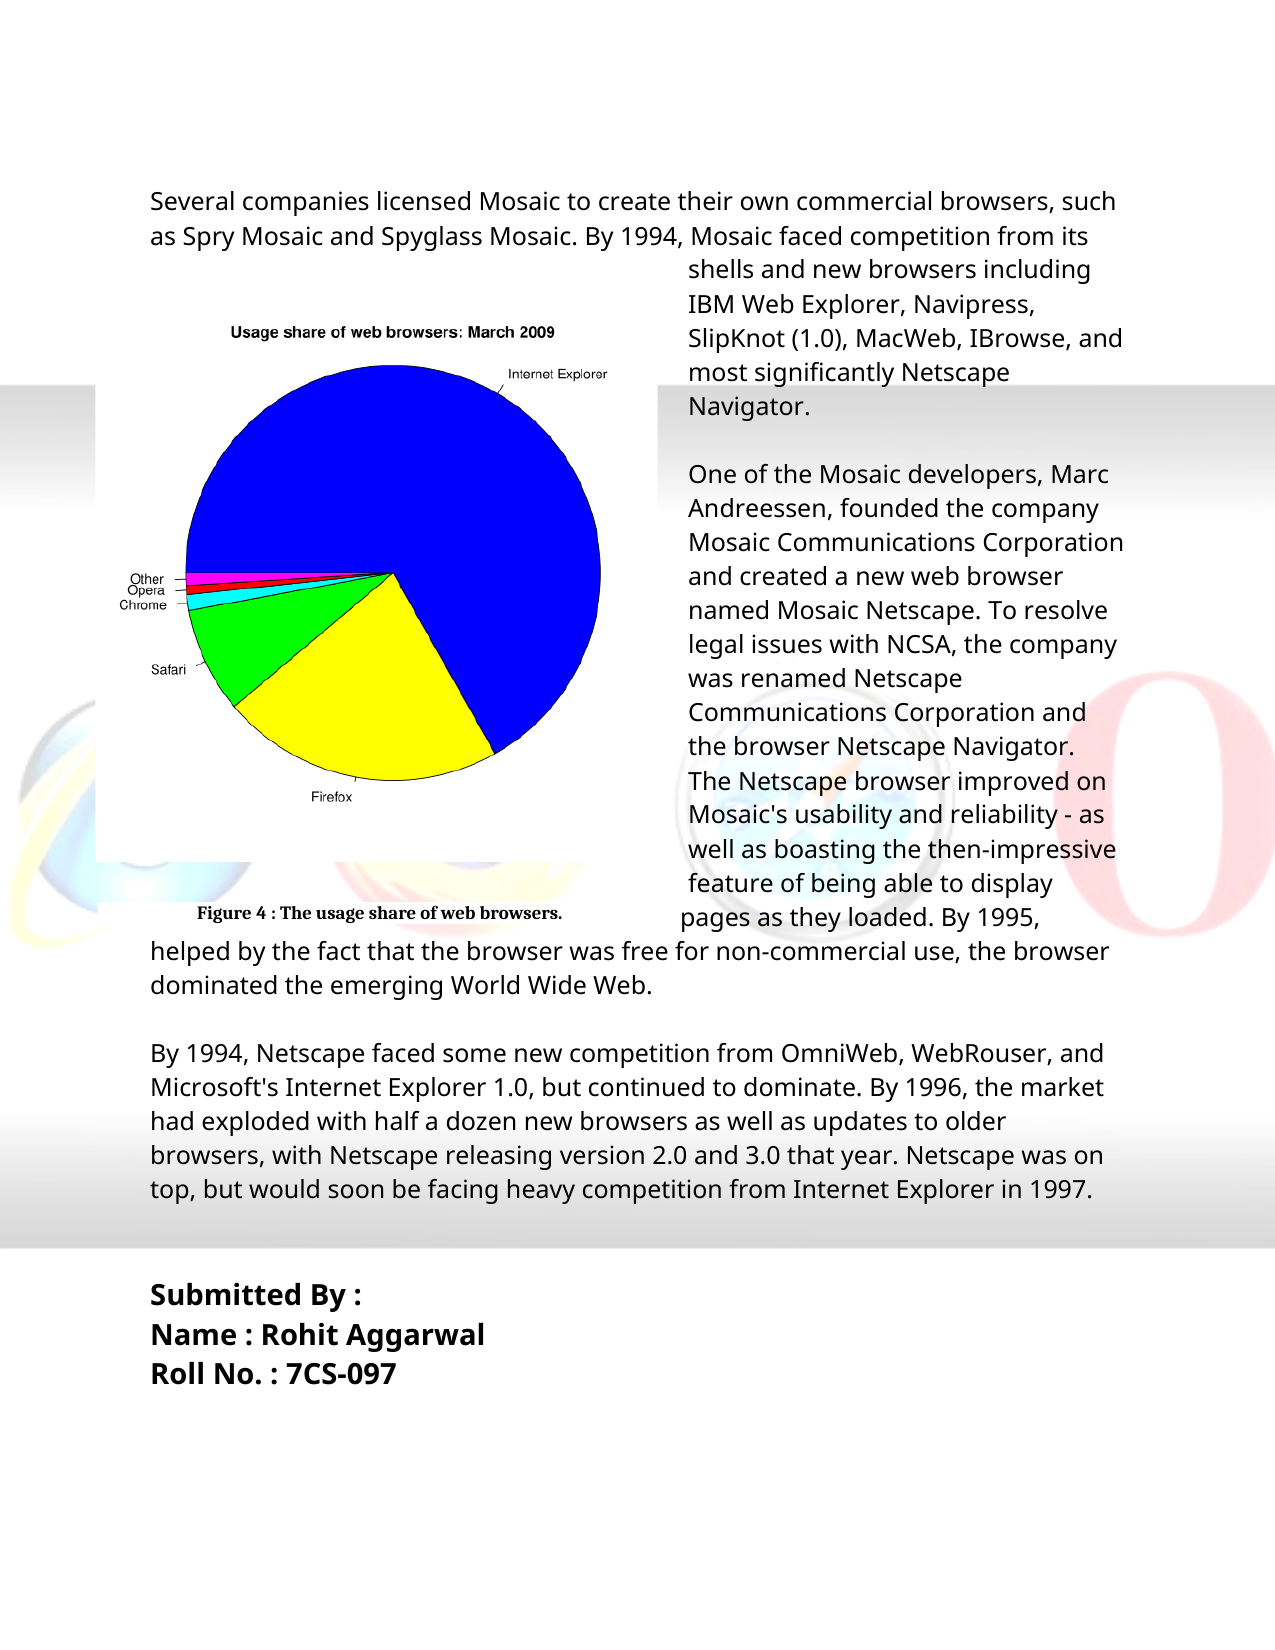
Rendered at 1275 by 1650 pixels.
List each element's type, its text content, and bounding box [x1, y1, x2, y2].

picture [95, 299, 658, 862]
text Name : Rohit Aggarwal [150, 1314, 1125, 1353]
text Roll No. : 7CS-097 [150, 1353, 1125, 1393]
text Submitted By : [150, 1274, 1125, 1314]
text Several companies licensed Mosaic to create their own commercial browsers, such as Spry Mosaic and Spyglass Mosaic. By 1994, Mosaic faced competition from its shells and new browsers including IBM Web Explorer, Navipress, SlipKnot (1.0), MacWeb, IBrowse, and most significantly Netscape Navigator. [150, 184, 1125, 422]
text By 1994, Netscape faced some new competition from OmniWeb, WebRouser, and Microsoft's Internet Explorer 1.0, but continued to dominate. By 1996, the market had exploded with half a dozen new browsers as well as updates to older browsers, with Netscape releasing version 2.0 and 3.0 that year. Netscape was on top, but would soon be facing heavy competition from Internet Explorer in 1997. [150, 1036, 1125, 1206]
text One of the Mosaic developers, Marc Andreessen, founded the company Mosaic Communications Corporation and created a new web browser named Mosaic Netscape. To resolve legal issues with NCSA, the company was renamed Netscape Communications Corporation and the browser Netscape Navigator. The Netscape browser improved on Mosaic's usability and reliability - as well as boasting the then-impressive feature of being able to display pages as they loaded. By 1995, helped by the fact that the browser was free for non-commercial use, the browser dominated the emerging World Wide Web. [150, 457, 1125, 1002]
